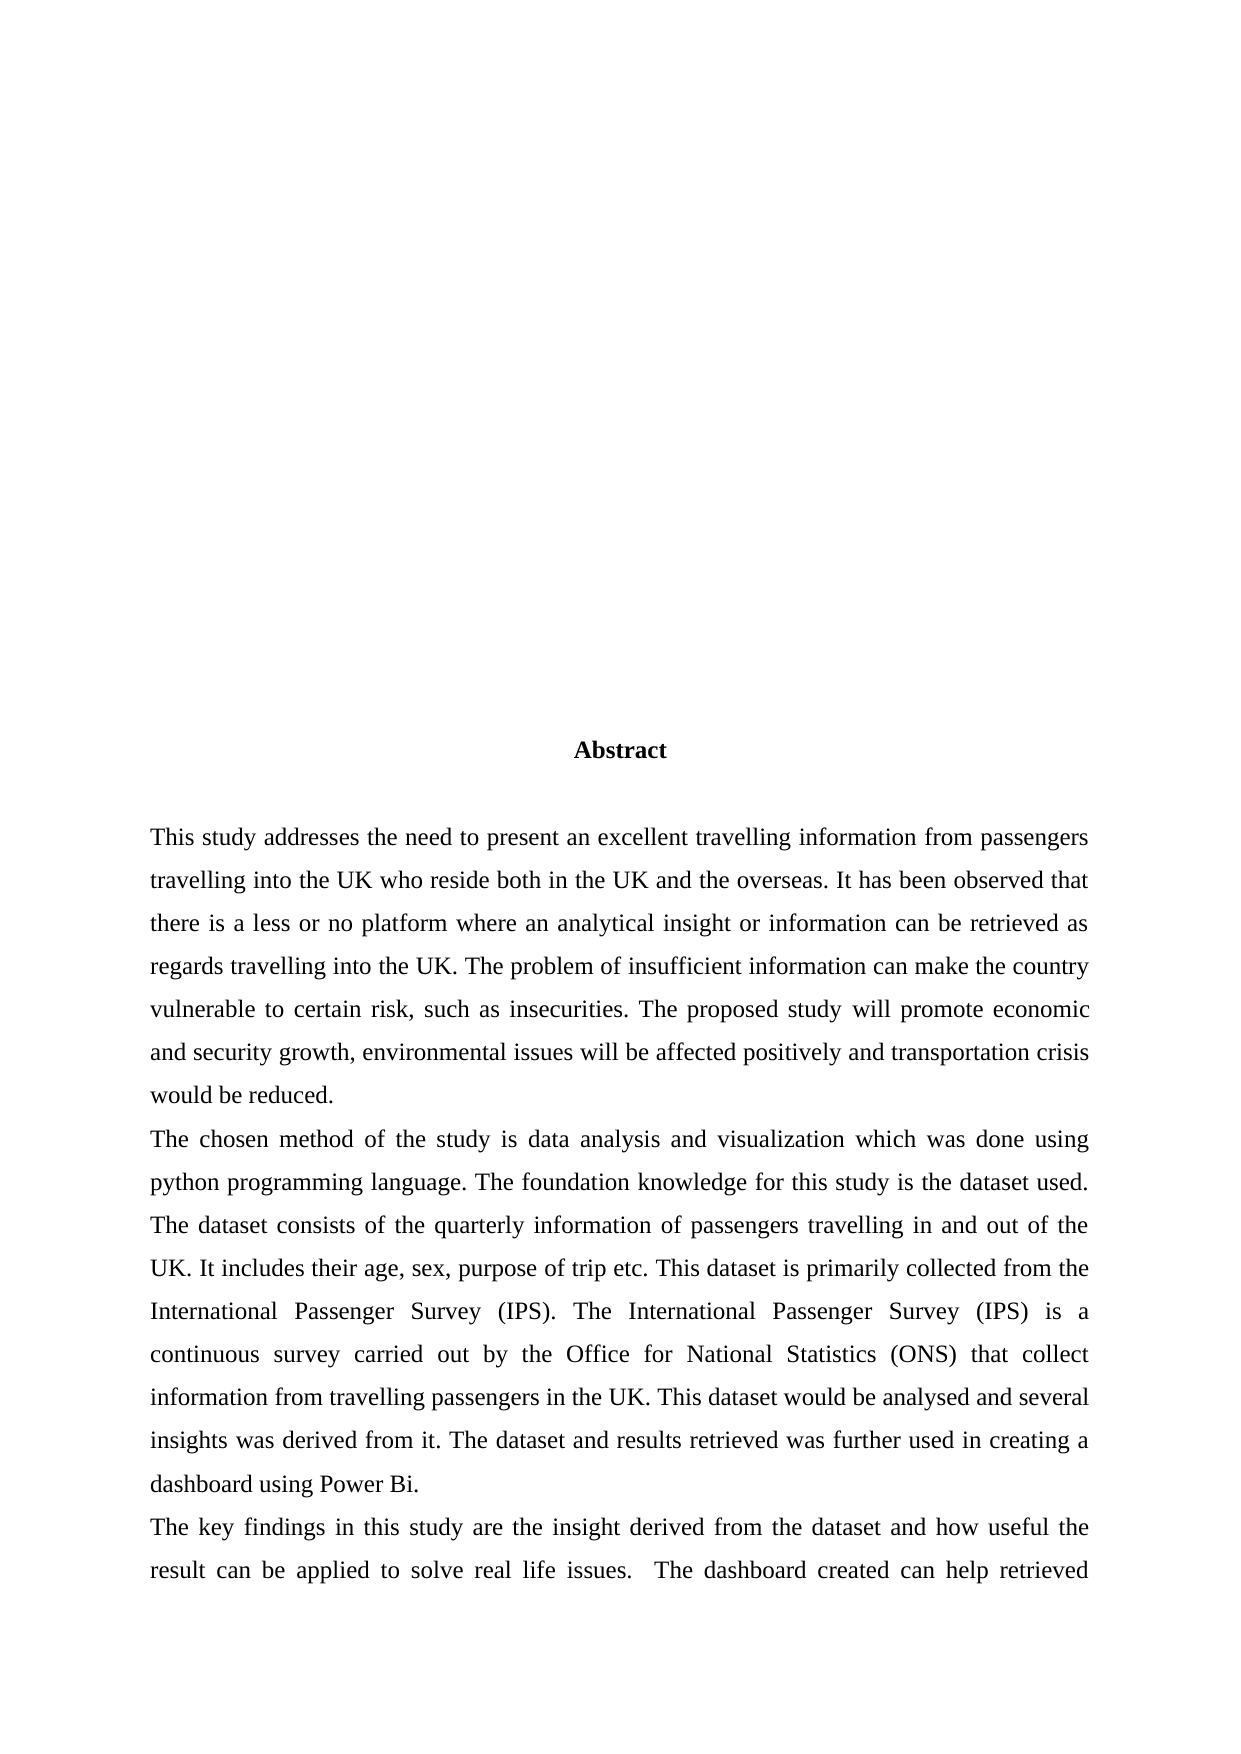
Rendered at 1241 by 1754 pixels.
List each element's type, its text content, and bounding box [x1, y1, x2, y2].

text This study addresses the need to present an excellent travelling information from passengers travelling into the UK who reside both in the UK and the overseas. It has been observed that there is a less or no platform where an analytical insight or information can be retrieved as regards travelling into the UK. The problem of insufficient information can make the country vulnerable to certain risk, such as insecurities. The proposed study will promote economic and security growth, environmental issues will be affected positively and transportation crisis would be reduced. [150, 822, 1090, 1109]
subtitle Abstract [150, 736, 1090, 764]
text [150, 1512, 1090, 1584]
text The chosen method of the study is data analysis and visualization which was done using python programming language. The foundation knowledge for this study is the dataset used. The dataset consists of the quarterly information of passengers travelling in and out of the UK. It includes their age, sex, purpose of trip etc. This dataset is primarily collected from the International Passenger Survey (IPS). The International Passenger Survey (IPS) is a continuous survey carried out by the Office for National Statistics (ONS) that collect information from travelling passengers in the UK. This dataset would be analysed and several insights was derived from it. The dataset and results retrieved was further used in creating a dashboard using Power Bi. [150, 1124, 1090, 1497]
